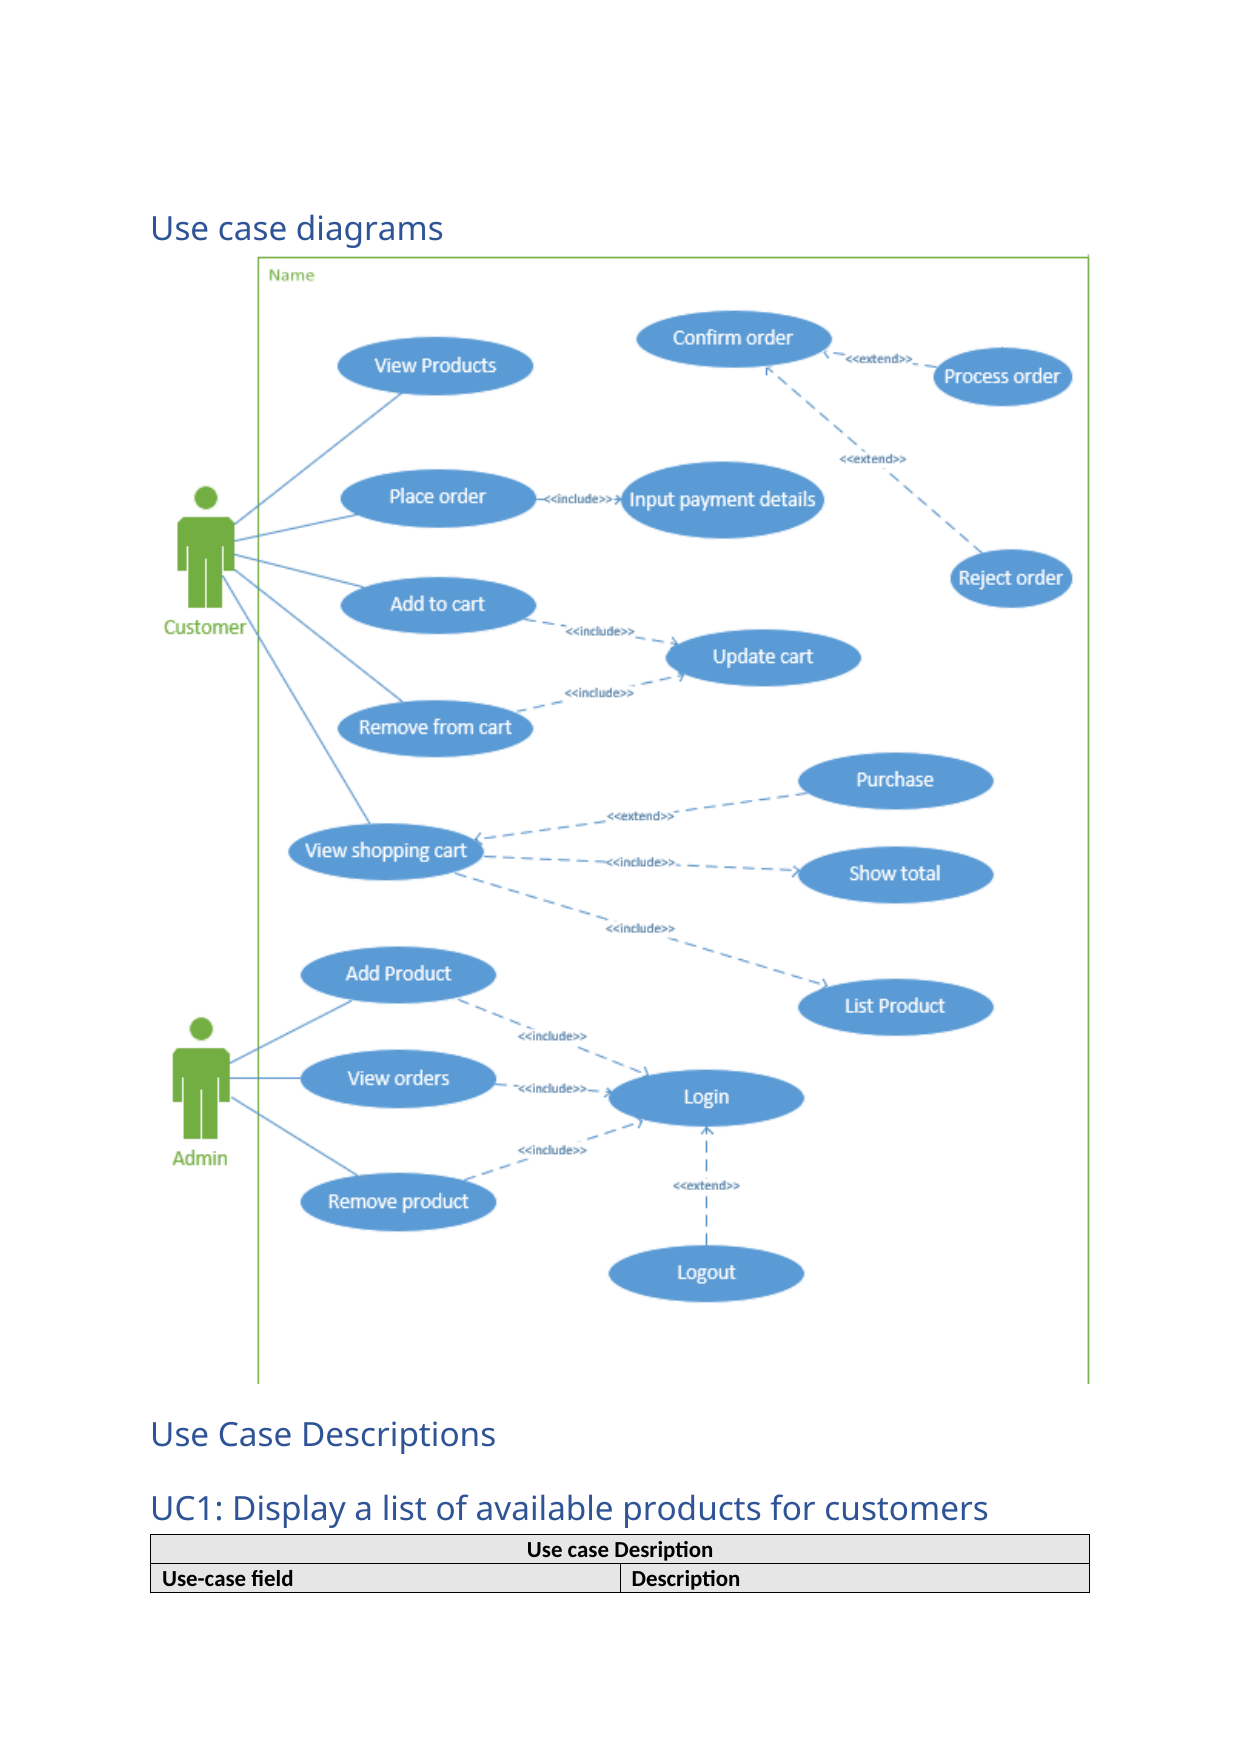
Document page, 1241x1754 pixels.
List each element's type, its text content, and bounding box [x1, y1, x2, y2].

subtitle UC1: Display a list of available products for customers [150, 1485, 1090, 1530]
subtitle Use case diagrams [150, 205, 1090, 251]
subtitle Use Case Descriptions [150, 1411, 1090, 1456]
table_cell Use-case field [151, 1564, 620, 1592]
table_header Use case Desription [151, 1535, 1089, 1563]
picture [150, 254, 1091, 1384]
table_cell Description [621, 1564, 1089, 1592]
